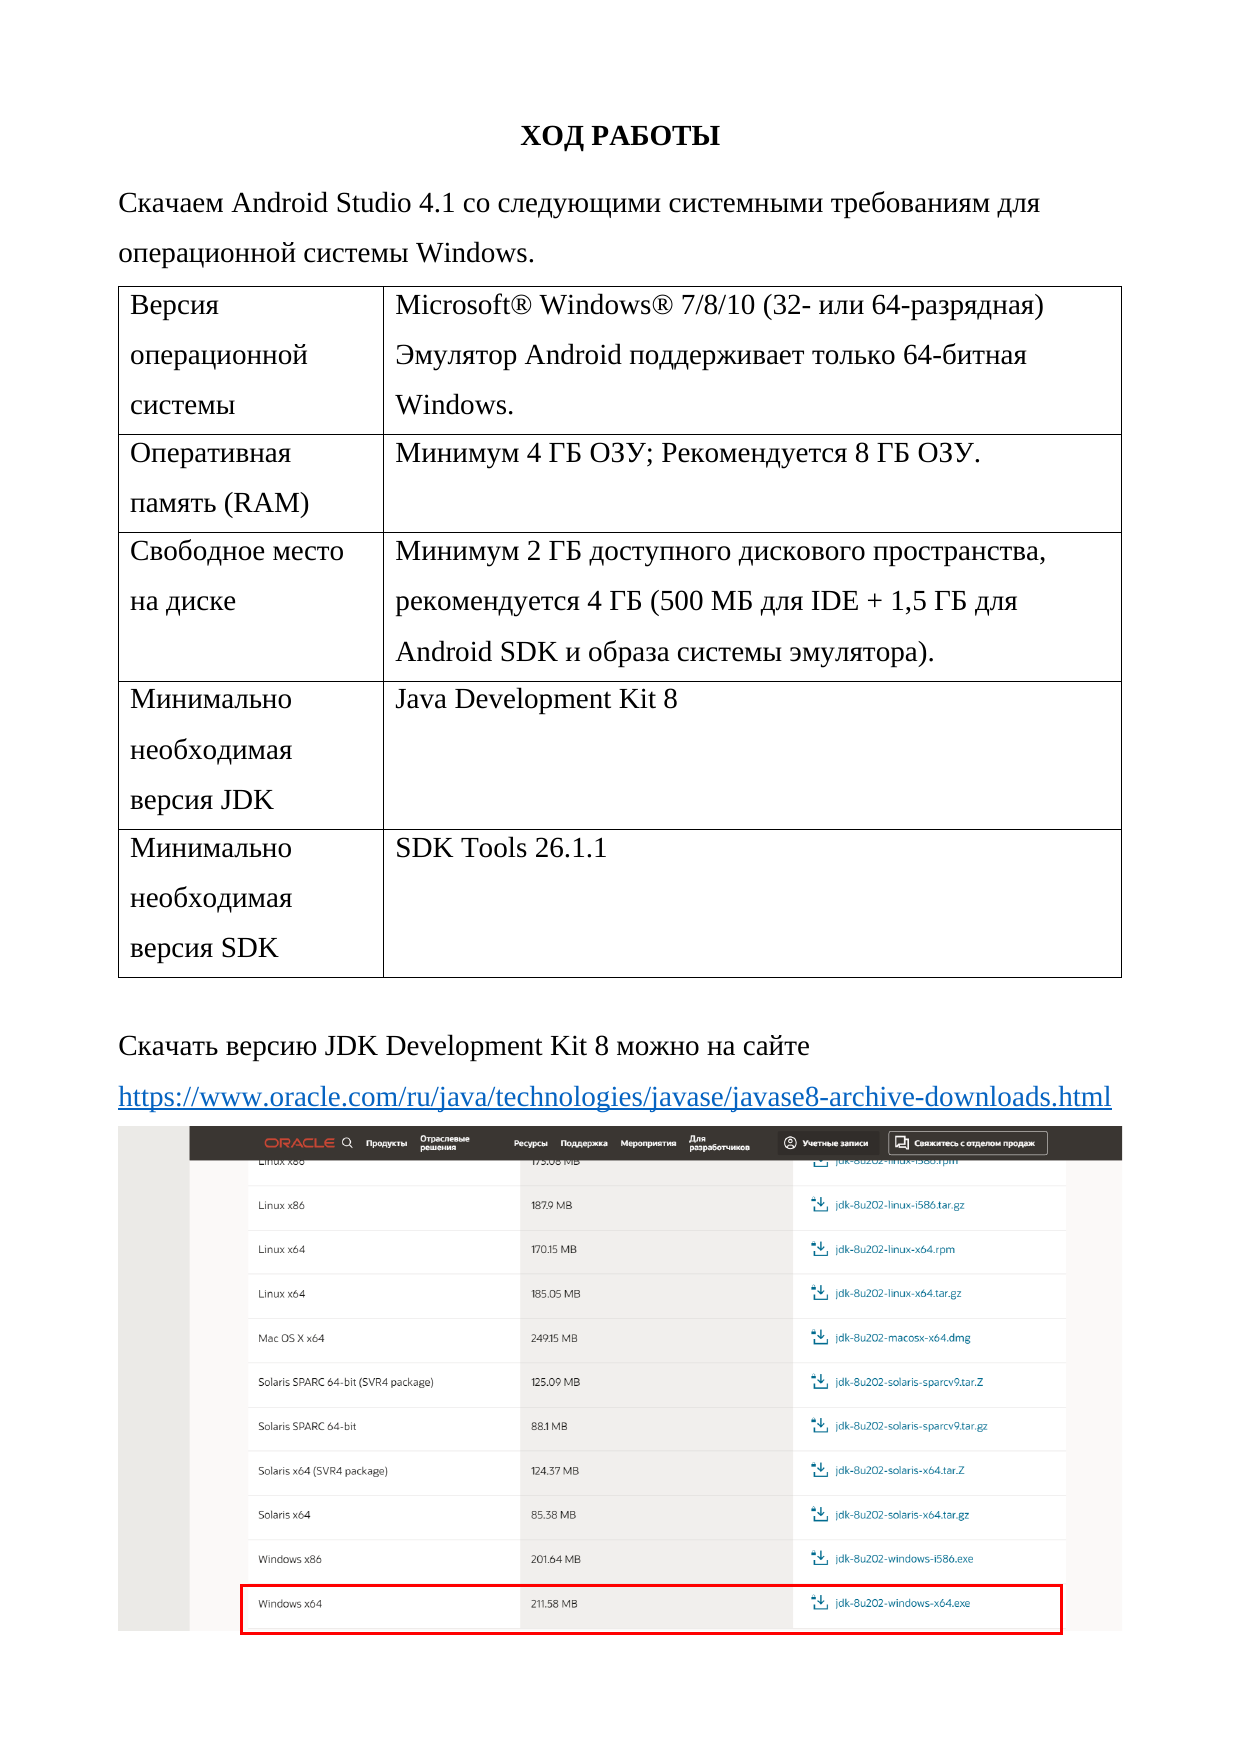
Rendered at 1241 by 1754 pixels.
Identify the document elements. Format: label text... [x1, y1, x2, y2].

text ХОД РАБОТЫ [118, 118, 1122, 152]
table_header Microsoft® Windows® 7/8/10 (32- или 64-разрядная) Эмулятор Android поддерживает только 64-битная Windows. [384, 287, 1121, 434]
table_cell Минимум 4 ГБ ОЗУ; Рекомендуется 8 ГБ ОЗУ. [384, 435, 1121, 532]
table_cell Java Development Kit 8 [384, 682, 1121, 829]
table_cell Минимально необходимая версия SDK [119, 830, 383, 977]
picture [243, 1587, 1060, 1631]
table_cell Оперативная память (RAM) [119, 435, 383, 532]
text Скачаем Android Studio 4.1 со следующими системными требованиям для операционной системы Windows. [118, 185, 1122, 269]
text Скачать версию JDK Development Kit 8 можно на сайте https://www.oracle.com/ru/java/technologies/javase/javase8-archive-downloads.html [118, 1028, 1122, 1126]
table_cell SDK Tools 26.1.1 [384, 830, 1121, 977]
table_header Версия операционной системы [119, 287, 383, 434]
table_cell Минимум 2 ГБ доступного дискового пространства, рекомендуется 4 ГБ (500 МБ для IDE + 1,5 ГБ для Android SDK и образа системы эмулятора). [384, 533, 1121, 681]
picture [118, 1126, 1123, 1631]
table_cell Свободное место на диске [119, 533, 383, 681]
table_cell Минимально необходимая версия JDK [119, 682, 383, 829]
